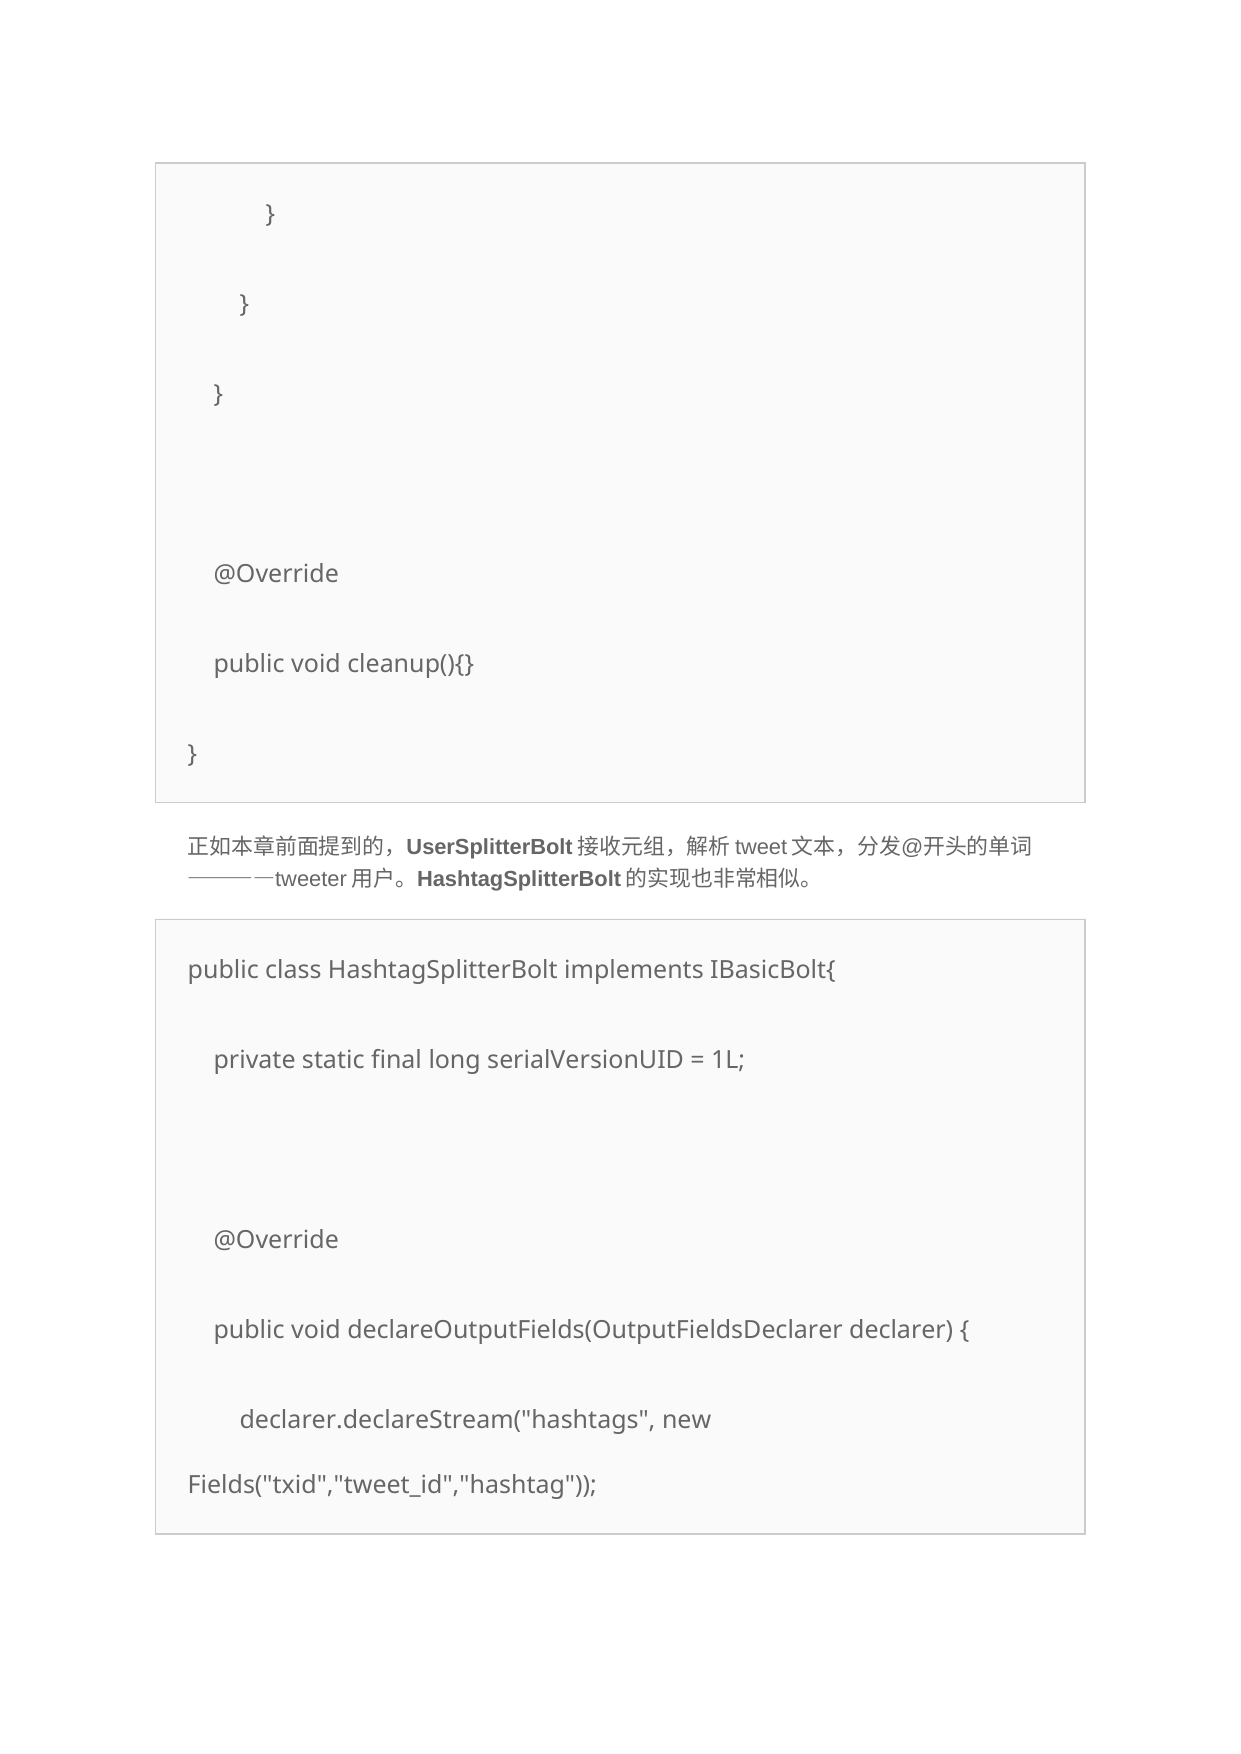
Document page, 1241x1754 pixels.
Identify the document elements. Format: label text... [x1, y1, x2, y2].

text public void cleanup(){} [156, 612, 1084, 695]
text declarer.declareStream("hashtags", new Fields("txid","tweet_id","hashtag")); [156, 1368, 1084, 1533]
text } [156, 164, 1084, 245]
text 正如本章前面提到的，UserSplitterBolt接收元组，解析tweet文本，分发@开头的单词————tweeter用户。HashtagSplitterBolt的实现也非常相似。 [187, 828, 1053, 893]
text } [156, 252, 1084, 335]
text private static final long serialVersionUID = 1L; [156, 1008, 1084, 1092]
text @Override [156, 1188, 1084, 1272]
text @Override [156, 522, 1084, 605]
text public void declareOutputFields(OutputFieldsDeclarer declarer) { [156, 1278, 1084, 1362]
text } [156, 702, 1084, 802]
text } [156, 342, 1084, 425]
text public class HashtagSplitterBolt implements IBasicBolt{ [156, 920, 1084, 1002]
